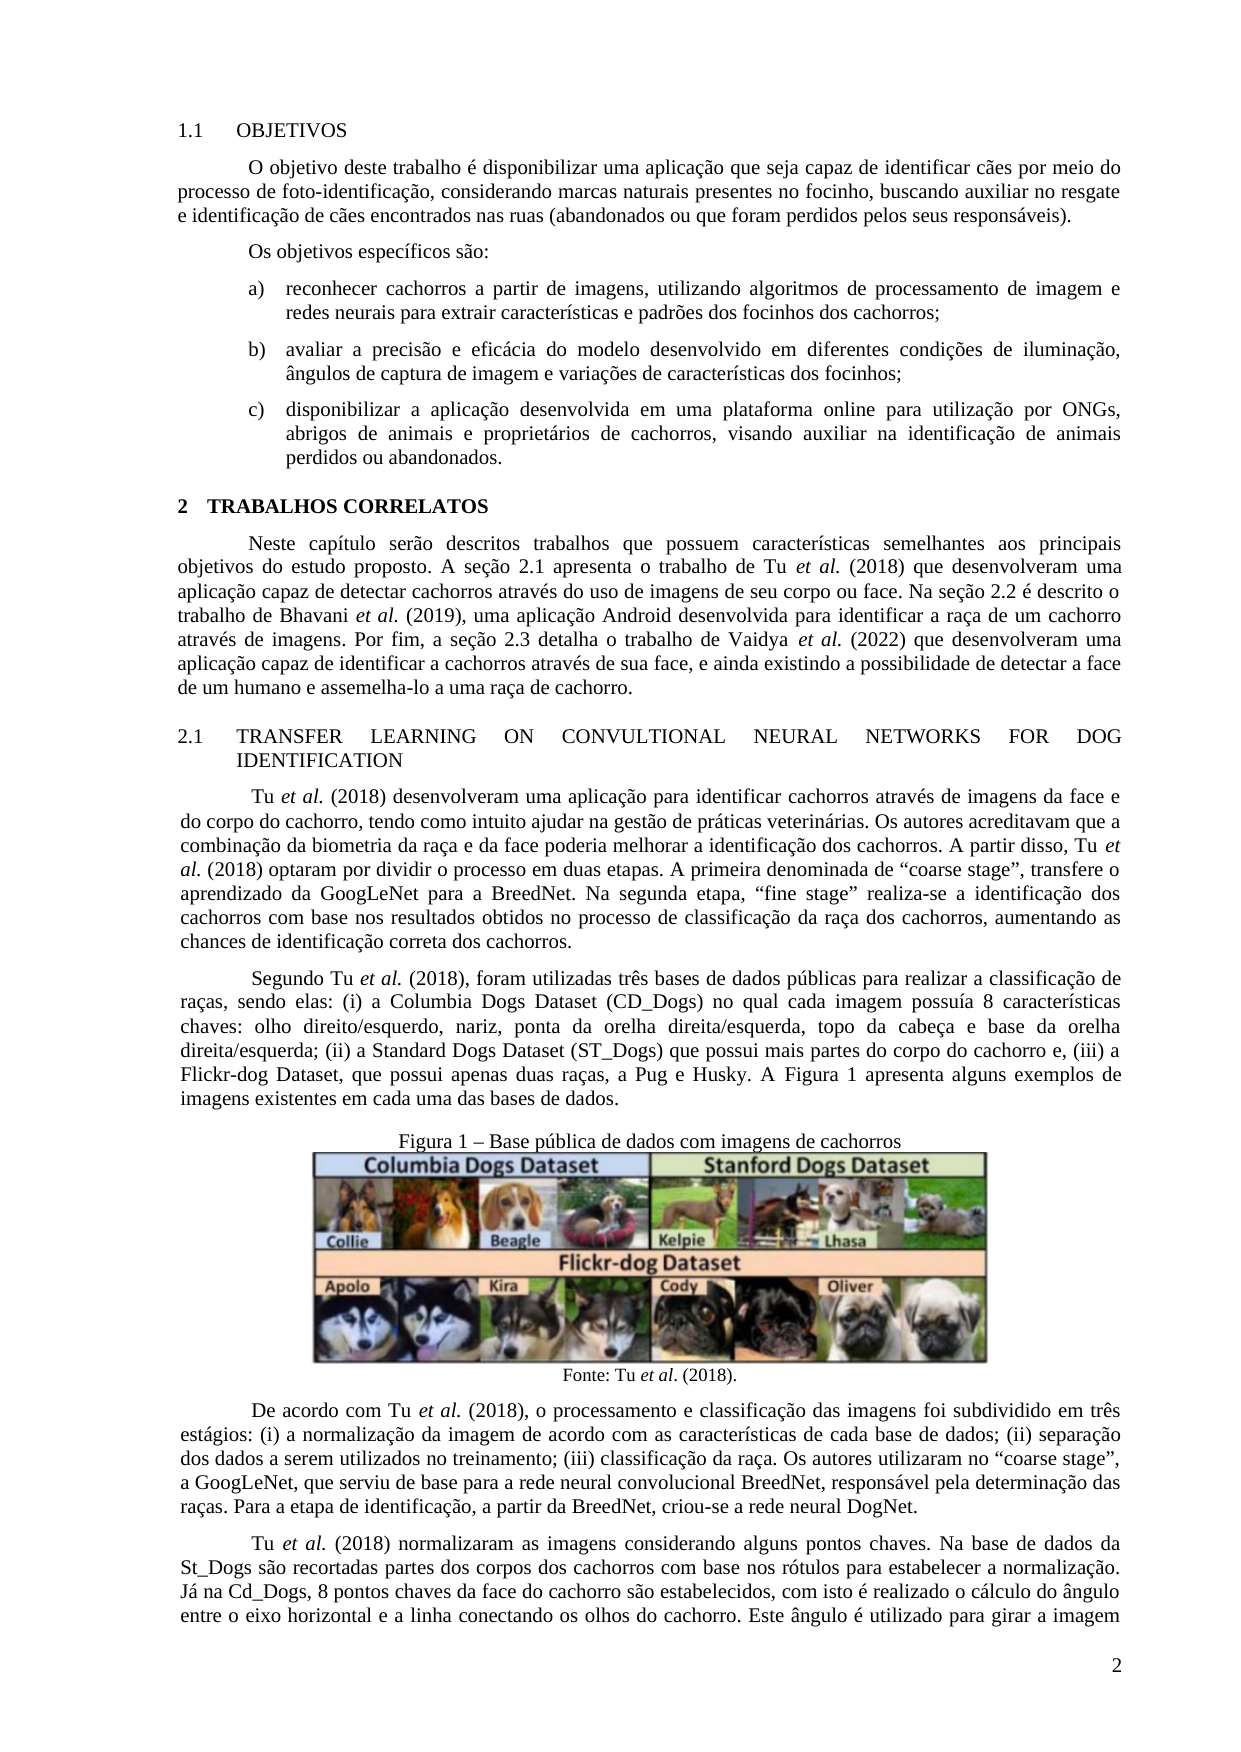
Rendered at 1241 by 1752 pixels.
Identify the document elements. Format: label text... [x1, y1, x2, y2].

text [180, 1531, 1122, 1627]
text Fonte: Tu et al. (2018). [177, 1364, 1122, 1385]
list reconhecer cachorros a partir de imagens, utilizando algoritmos de processamento de imagem e redes neurais para extrair características e padrões dos focinhos dos cachorros; [248, 276, 1122, 324]
list avaliar a precisão e eficácia do modelo desenvolvido em diferentes condições de iluminação, ângulos de captura de imagem e variações de características dos focinhos; [248, 337, 1122, 385]
text Neste capítulo serão descritos trabalhos que possuem características semelhantes aos principais objetivos do estudo proposto. A seção 2.1 apresenta o trabalho de Tu et al. (2018) que desenvolveram uma aplicação capaz de detectar cachorros através do uso de imagens de seu corpo ou face. Na seção 2.2 é descrito o trabalho de Bhavani et al. (2019), uma aplicação Android desenvolvida para identificar a raça de um cachorro através de imagens. Por fim, a seção 2.3 detalha o trabalho de Vaidya et al. (2022) que desenvolveram uma aplicação capaz de identificar a cachorros através de sua face, e ainda existindo a possibilidade de detectar a face de um humano e assemelha-lo a uma raça de cachorro. [177, 530, 1122, 699]
text Segundo Tu et al. (2018), foram utilizadas três bases de dados públicas para realizar a classificação de raças, sendo elas: (i) a Columbia Dogs Dataset (CD_Dogs) no qual cada imagem possuía 8 características chaves: olho direito/esquerdo, nariz, ponta da orelha direita/esquerda, topo da cabeça e base da orelha direita/esquerda; (ii) a Standard Dogs Dataset (ST_Dogs) que possui mais partes do corpo do cachorro e, (iii) a Flickr-dog Dataset, que possui apenas duas raças, a Pug e Husky. A Figura 1 apresenta alguns exemplos de imagens existentes em cada uma das bases de dados. [180, 965, 1122, 1110]
text Tu et al. (2018) desenvolveram uma aplicação para identificar cachorros através de imagens da face e do corpo do cachorro, tendo como intuito ajudar na gestão de práticas veterinárias. Os autores acreditavam que a combinação da biometria da raça e da face poderia melhorar a identificação dos cachorros. A partir disso, Tu et al. (2018) optaram por dividir o processo em duas etapas. A primeira denominada de “coarse stage”, transfere o aprendizado da GoogLeNet para a BreedNet. Na segunda etapa, “fine stage” realiza-se a identificação dos cachorros com base nos resultados obtidos no processo de classificação da raça dos cachorros, aumentando as chances de identificação correta dos cachorros. [180, 784, 1122, 953]
picture [310, 1152, 989, 1364]
text De acordo com Tu et al. (2018), o processamento e classificação das imagens foi subdividido em três estágios: (i) a normalização da imagem de acordo com as características de cada base de dados; (ii) separação dos dados a serem utilizados no treinamento; (iii) classificação da raça. Os autores utilizaram no “coarse stage”, a GoogLeNet, que serviu de base para a rede neural convolucional BreedNet, responsável pela determinação das raças. Para a etapa de identificação, a partir da BreedNet, criou-se a rede neural DogNet. [180, 1398, 1122, 1518]
text Figura – Base pública de dados com imagens de cachorros [177, 1128, 1122, 1153]
subtitle trabalhos correlatos [177, 494, 1122, 518]
text Os objetivos específicos são: [177, 239, 1122, 263]
text O objetivo deste trabalho é disponibilizar uma aplicação que seja capaz de identificar cães por meio do processo de foto-identificação, considerando marcas naturais presentes no focinho, buscando auxiliar no resgate e identificação de cães encontrados nas ruas (abandonados ou que foram perdidos pelos seus responsáveis). [177, 155, 1122, 227]
list disponibilizar a aplicação desenvolvida em uma plataforma online para utilização por ONGs, abrigos de animais e proprietários de cachorros, visando auxiliar na identificação de animais perdidos ou abandonados. [248, 397, 1122, 469]
subtitle Transfer learning on convultional neural networks for dog identification [177, 724, 1122, 772]
subtitle Objetivos [177, 118, 1122, 142]
